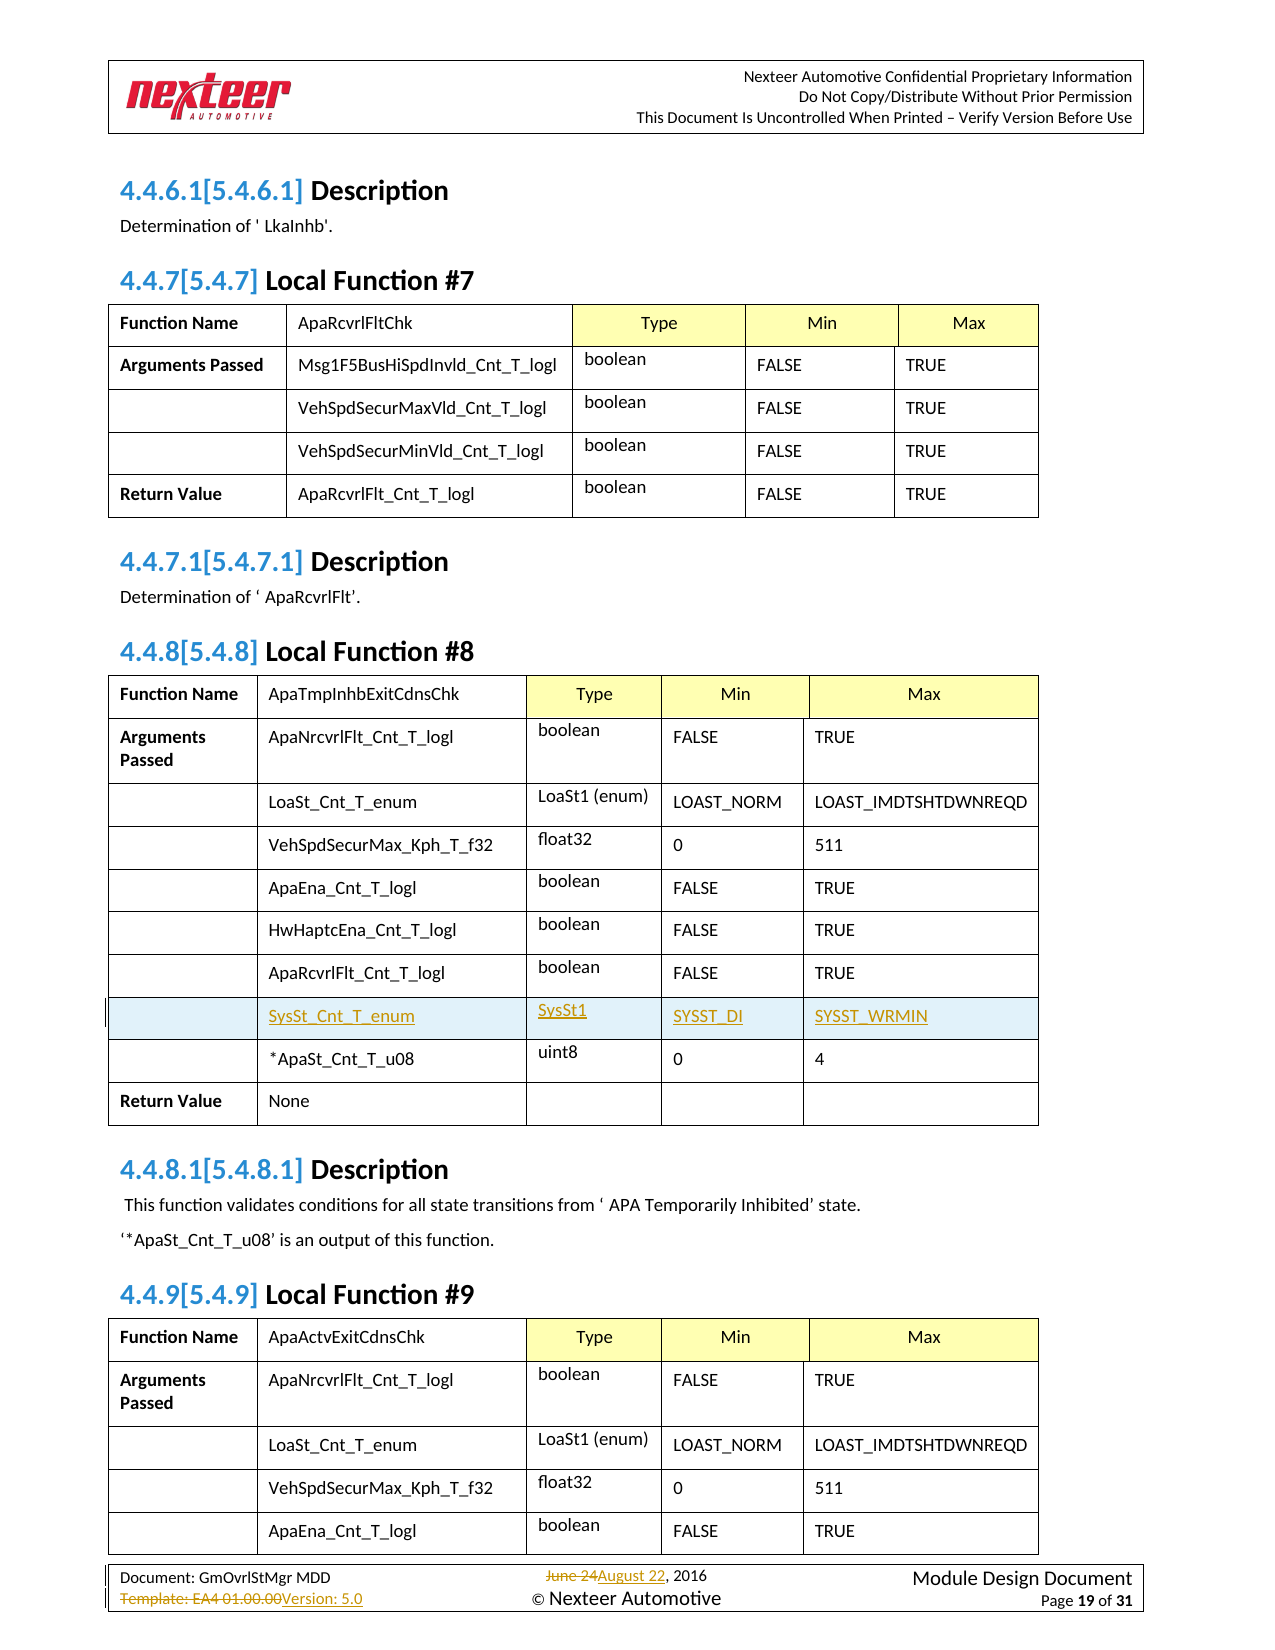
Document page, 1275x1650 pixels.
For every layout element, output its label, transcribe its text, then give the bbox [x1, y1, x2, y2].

table_cell boolean [573, 433, 745, 474]
table_cell LoaSt1 (enum) [527, 1427, 661, 1469]
table_cell LoaSt_Cnt_T_enum [258, 784, 526, 826]
table_cell LoaSt_Cnt_T_enum [258, 1427, 526, 1469]
table_cell LOAST_NORM [662, 784, 803, 826]
table_cell [109, 433, 286, 474]
table_cell [109, 390, 286, 432]
table_cell [109, 955, 257, 997]
table_cell Arguments Passed [109, 347, 286, 389]
table_cell [109, 1427, 257, 1469]
table_header ApaActvExitCdnsChk [258, 1319, 526, 1361]
table_cell LOAST_IMDTSHTDWNREQD [804, 1427, 1038, 1469]
table_cell boolean [527, 1362, 661, 1426]
table_cell float32 [527, 827, 661, 868]
table_cell FALSE [746, 433, 894, 474]
table_header Function Name [109, 1319, 257, 1361]
table_cell ApaRcvrlFlt_Cnt_T_logl [287, 475, 572, 517]
table_cell 0 [662, 1470, 803, 1512]
table_cell 511 [804, 1470, 1038, 1512]
table_cell TRUE [804, 912, 1038, 954]
table_cell TRUE [804, 870, 1038, 911]
table_cell VehSpdSecurMaxVld_Cnt_T_logl [287, 390, 572, 432]
table_cell HwHaptcEna_Cnt_T_logl [258, 912, 526, 954]
table_header Function Name [109, 305, 286, 346]
table_cell [662, 1083, 803, 1125]
table_cell boolean [573, 390, 745, 432]
table_cell FALSE [662, 870, 803, 911]
table_cell TRUE [804, 955, 1038, 997]
table_cell FALSE [746, 475, 894, 517]
table_cell TRUE [895, 433, 1038, 474]
table_cell Return Value [109, 475, 286, 517]
subtitle Local Function #7 [120, 262, 1155, 297]
table_cell FALSE [662, 912, 803, 954]
table_header Function Name [109, 676, 257, 717]
table_cell boolean [527, 955, 661, 997]
table_cell 0 [662, 1040, 803, 1082]
subtitle Description [120, 543, 1155, 579]
table_cell None [258, 1083, 526, 1125]
text ‘*ApaSt_Cnt_T_u08’ is an output of this function. [120, 1228, 1155, 1251]
table_cell boolean [573, 347, 745, 389]
table_cell boolean [527, 719, 661, 783]
picture [120, 61, 295, 133]
table_cell Arguments Passed [109, 1362, 257, 1426]
table_cell 4 [804, 1040, 1038, 1082]
table_cell [109, 870, 257, 911]
table_cell 0 [662, 827, 803, 868]
table_cell Arguments Passed [109, 719, 257, 783]
table_cell TRUE [804, 719, 1038, 783]
table_header Type [527, 1319, 661, 1361]
table_header Min [662, 1319, 809, 1361]
table_cell ApaEna_Cnt_T_logl [258, 1513, 526, 1554]
table_cell FALSE [662, 719, 803, 783]
table_cell TRUE [804, 1513, 1038, 1554]
table_cell FALSE [662, 955, 803, 997]
table_cell [109, 1040, 257, 1082]
subtitle Description [120, 1151, 1155, 1186]
table_cell FALSE [746, 390, 894, 432]
table_cell [527, 1083, 661, 1125]
table_cell VehSpdSecurMax_Kph_T_f32 [258, 827, 526, 868]
table_header Min [746, 305, 898, 346]
subtitle Local Function #9 [120, 1276, 1155, 1312]
table_header Max [810, 1319, 1038, 1361]
text This function validates conditions for all state transitions from ‘ APA Temporarily Inhibited’ state. [120, 1193, 1155, 1216]
table_header Max [810, 676, 1038, 717]
table_header ApaTmpInhbExitCdnsChk [258, 676, 526, 717]
table_cell FALSE [746, 347, 894, 389]
table_cell VehSpdSecurMax_Kph_T_f32 [258, 1470, 526, 1512]
subtitle Description [120, 172, 1155, 207]
table_cell [109, 1470, 257, 1512]
table_header Type [527, 676, 661, 717]
table_cell boolean [527, 1513, 661, 1554]
table_header Max [899, 305, 1038, 346]
table_cell 511 [804, 827, 1038, 868]
table_cell *ApaSt_Cnt_T_u08 [258, 1040, 526, 1082]
table_cell TRUE [895, 390, 1038, 432]
table_cell TRUE [895, 347, 1038, 389]
table_cell LOAST_IMDTSHTDWNREQD [804, 784, 1038, 826]
table_header Type [573, 305, 745, 346]
table_cell uint8 [527, 1040, 661, 1082]
subtitle Local Function #8 [120, 633, 1155, 668]
table_cell boolean [527, 912, 661, 954]
table_header Min [662, 676, 809, 717]
text Determination of ‘ ApaRcvrlFlt’. [120, 585, 1155, 608]
table_cell boolean [573, 475, 745, 517]
table_cell boolean [527, 870, 661, 911]
table_header ApaRcvrlFltChk [287, 305, 572, 346]
table_cell VehSpdSecurMinVld_Cnt_T_logl [287, 433, 572, 474]
table_cell [109, 912, 257, 954]
table_cell TRUE [895, 475, 1038, 517]
table_cell FALSE [662, 1513, 803, 1554]
table_cell ApaNrcvrlFlt_Cnt_T_logl [258, 1362, 526, 1426]
table_cell [804, 1083, 1038, 1125]
table_cell Return Value [109, 1083, 257, 1125]
table_cell TRUE [804, 1362, 1038, 1426]
table_cell FALSE [662, 1362, 803, 1426]
table_cell [109, 827, 257, 868]
table_cell [109, 1513, 257, 1554]
table_cell Msg1F5BusHiSpdInvld_Cnt_T_logl [287, 347, 572, 389]
table_cell ApaRcvrlFlt_Cnt_T_logl [258, 955, 526, 997]
table_cell float32 [527, 1470, 661, 1512]
table_cell ApaNrcvrlFlt_Cnt_T_logl [258, 719, 526, 783]
table_cell [109, 784, 257, 826]
table_cell ApaEna_Cnt_T_logl [258, 870, 526, 911]
table_cell LoaSt1 (enum) [527, 784, 661, 826]
table_cell LOAST_NORM [662, 1427, 803, 1469]
text Determination of ' LkaInhb'. [120, 214, 1155, 237]
